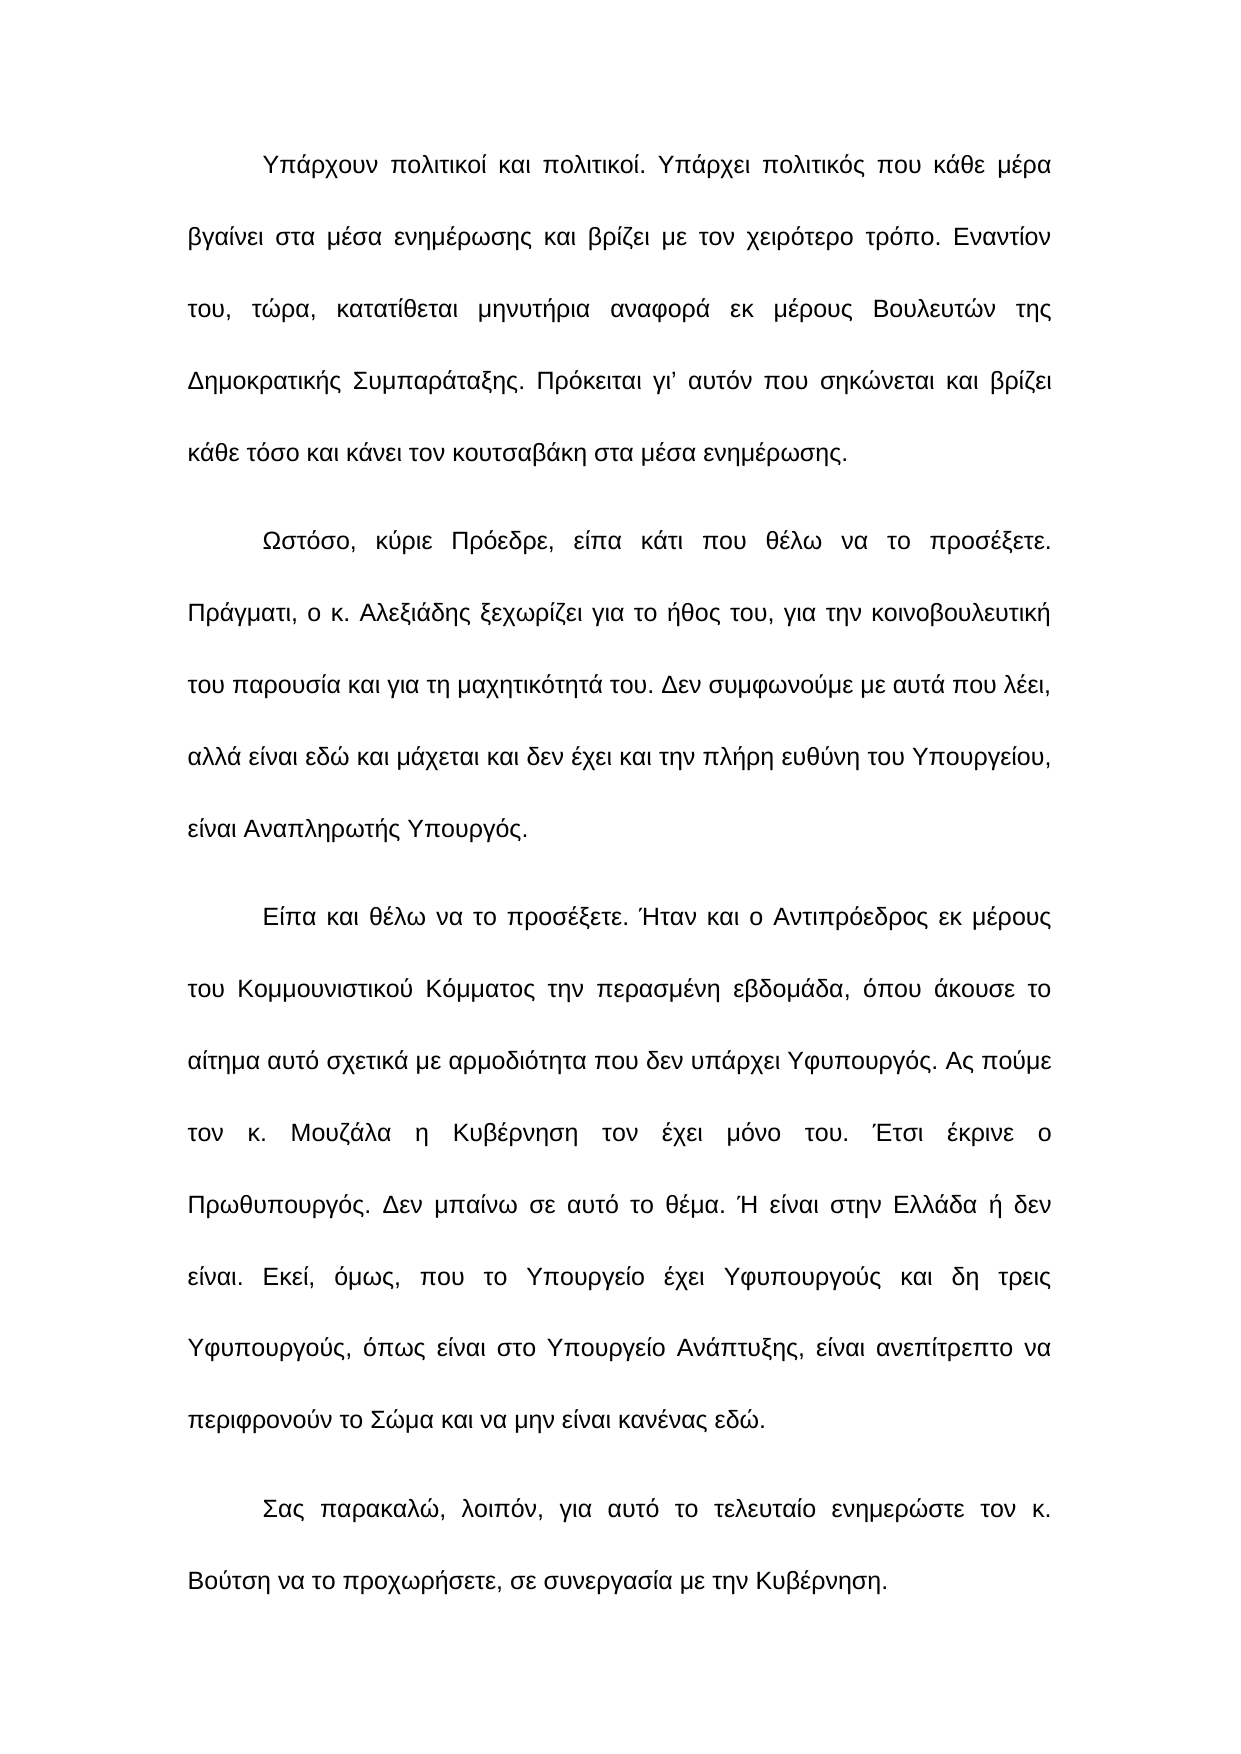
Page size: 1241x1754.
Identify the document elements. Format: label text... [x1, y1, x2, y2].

text Ωστόσο, κύριε Πρόεδρε, είπα κάτι που θέλω να το προσέξετε. Πράγματι, ο κ. Αλεξιάδης ξεχωρίζει για το ήθος του, για την κοινοβουλευτική του παρουσία και για τη μαχητικότητά του. Δεν συμφωνούμε με αυτά που λέει, αλλά είναι εδώ και μάχεται και δεν έχει και την πλήρη ευθύνη του Υπουργείου, είναι Αναπληρωτής Υπουργός. [187, 526, 1053, 842]
text Είπα και θέλω να το προσέξετε. Ήταν και ο Αντιπρόεδρος εκ μέρους του Κομμουνιστικού Κόμματος την περασμένη εβδομάδα, όπου άκουσε το αίτημα αυτό σχετικά με αρμοδιότητα που δεν υπάρχει Υφυπουργός. Ας πούμε τον κ. Μουζάλα η Κυβέρνηση τον έχει μόνο του. Έτσι έκρινε ο Πρωθυπουργός. Δεν μπαίνω σε αυτό το θέμα. Ή είναι στην Ελλάδα ή δεν είναι. Εκεί, όμως, που το Υπουργείο έχει Υφυπουργούς και δη τρεις Υφυπουργούς, όπως είναι στο Υπουργείο Ανάπτυξης, είναι ανεπίτρεπτο να περιφρονούν το Σώμα και να μην είναι κανένας εδώ. [187, 902, 1053, 1434]
text Υπάρχουν πολιτικοί και πολιτικοί. Υπάρχει πολιτικός που κάθε μέρα βγαίνει στα μέσα ενημέρωσης και βρίζει με τον χειρότερο τρόπο. Εναντίον του, τώρα, κατατίθεται μηνυτήρια αναφορά εκ μέρους Βουλευτών της Δημοκρατικής Συμπαράταξης. Πρόκειται γι’ αυτόν που σηκώνεται και βρίζει κάθε τόσο και κάνει τον κουτσαβάκη στα μέσα ενημέρωσης. [187, 150, 1053, 466]
text Σας παρακαλώ, λοιπόν, για αυτό το τελευταίο ενημερώστε τον κ. Βούτση να το προχωρήσετε, σε συνεργασία με την Κυβέρνηση. [187, 1494, 1053, 1594]
